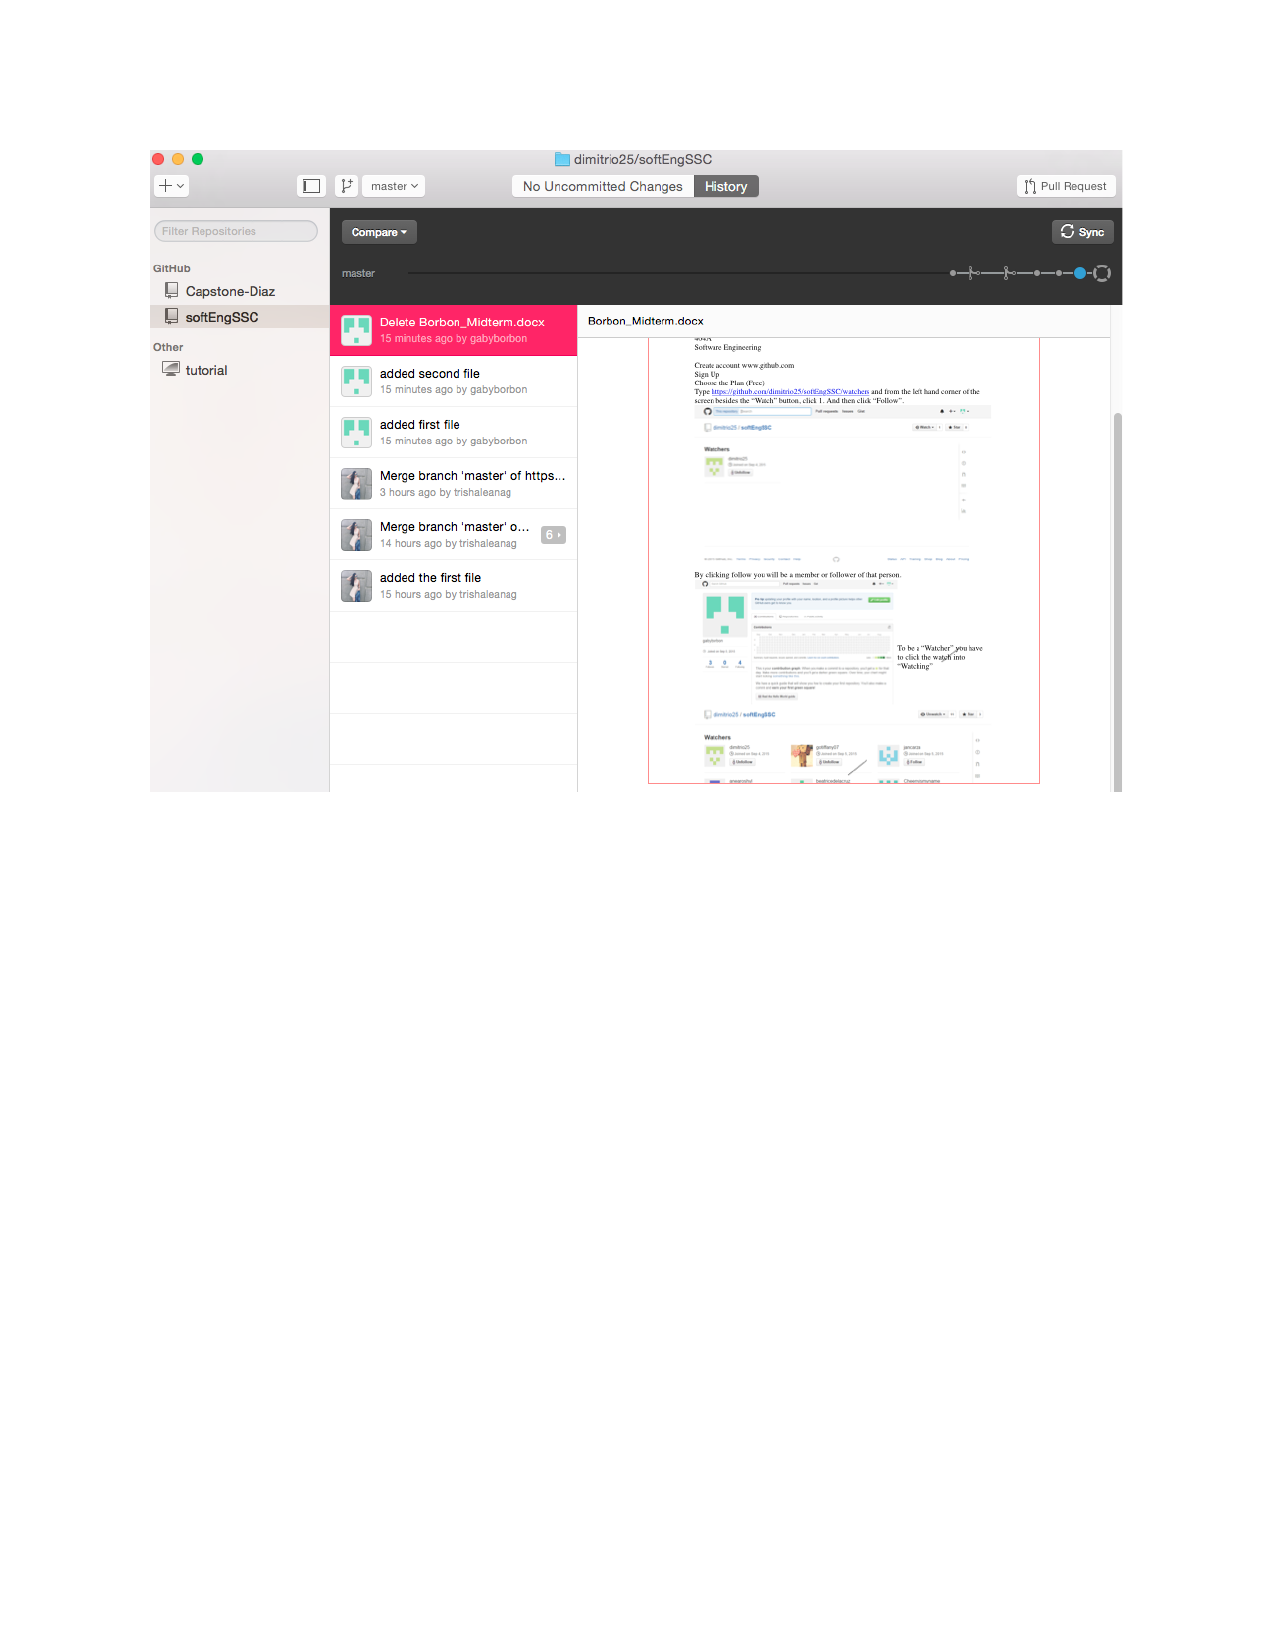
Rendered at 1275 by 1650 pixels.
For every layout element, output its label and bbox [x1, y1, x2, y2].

picture [150, 150, 1123, 792]
